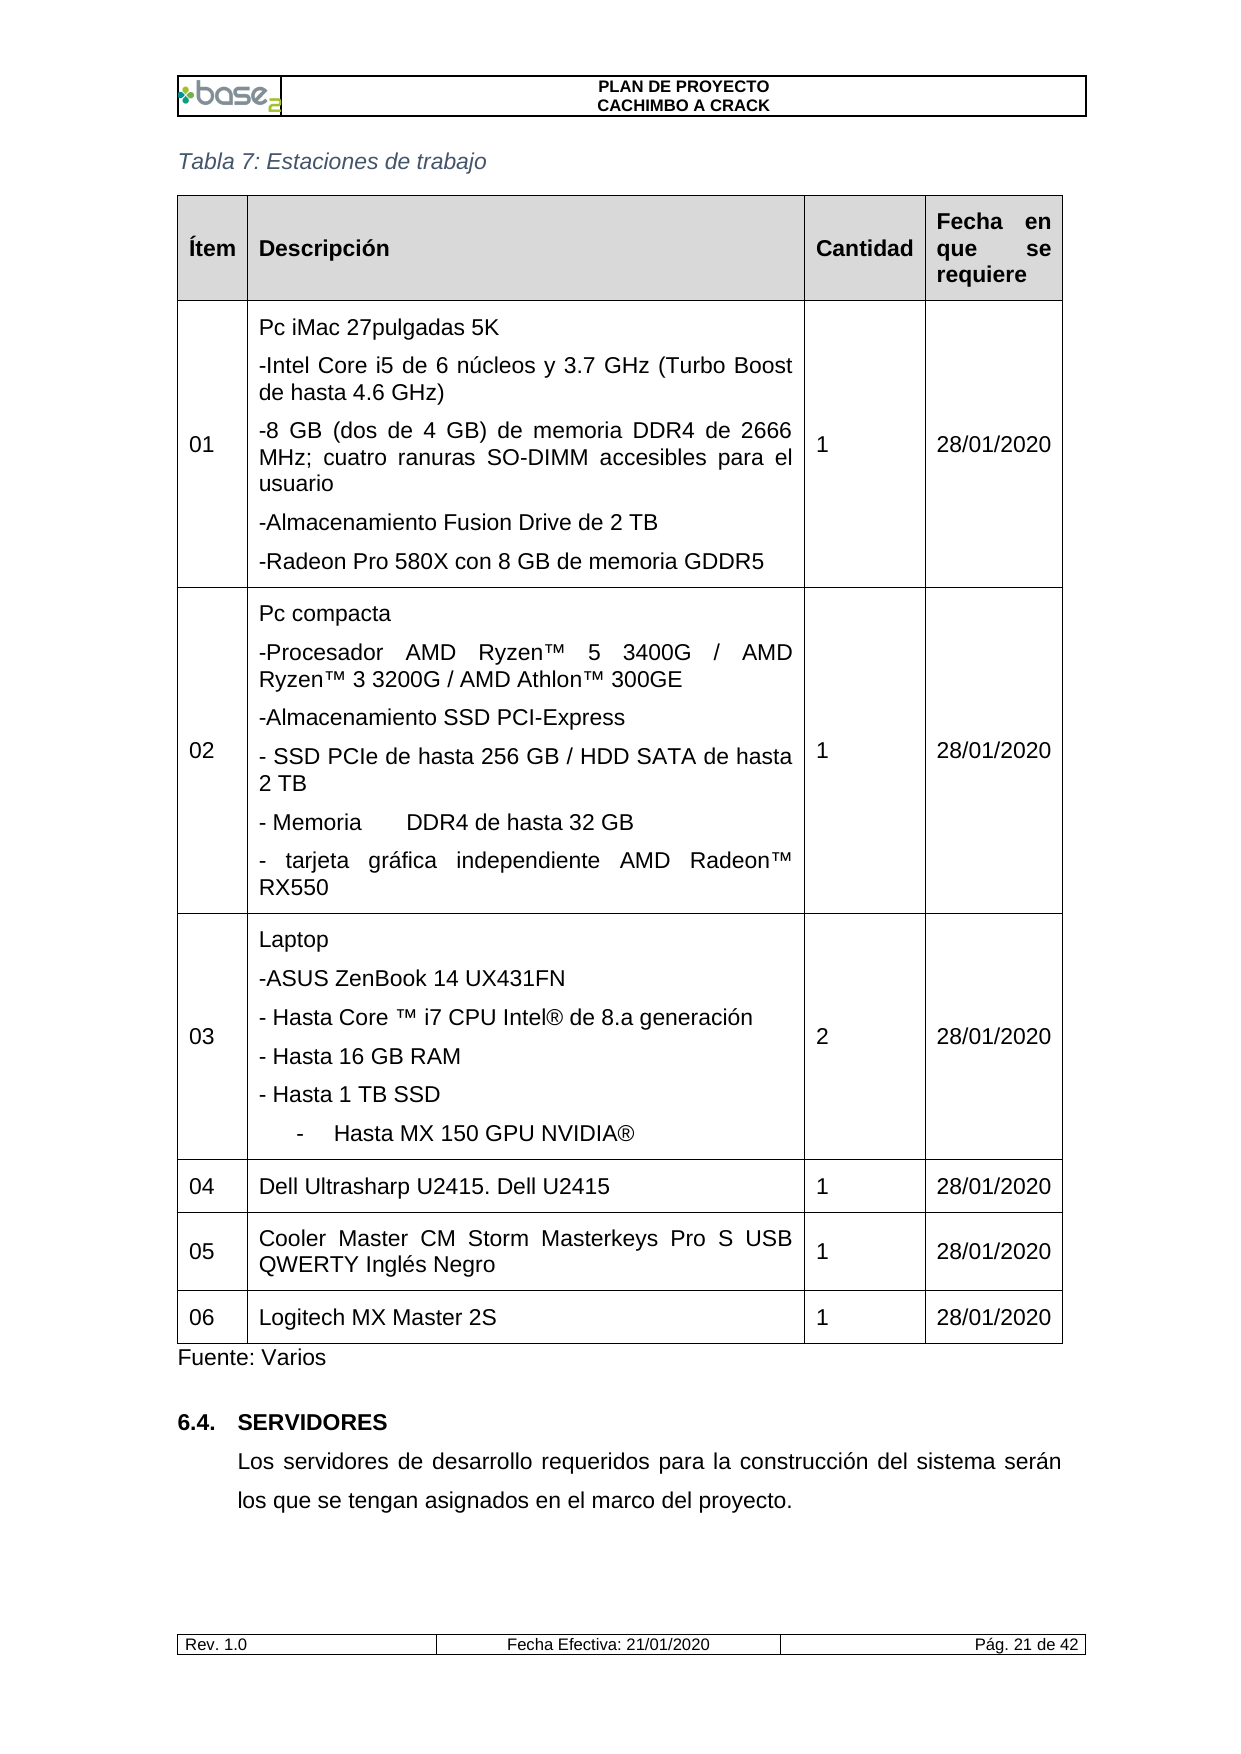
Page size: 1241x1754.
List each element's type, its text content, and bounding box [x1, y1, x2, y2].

text Tabla 7: Estaciones de trabajo [177, 148, 1063, 174]
table_header Fecha en que se requiere [926, 196, 1062, 300]
table_cell Laptop -ASUS ZenBook 14 UX431FN - Hasta Core ™ i7 CPU Intel® de 8.a generación - Hasta 16 GB RAM - Hasta 1 TB SSD Hasta MX 150 GPU NVIDIA® [248, 914, 804, 1159]
table_header Descripción [248, 196, 804, 300]
text Los servidores de desarrollo requeridos para la construcción del sistema serán los que se tengan asignados en el marco del proyecto. [237, 1448, 1063, 1514]
table_cell 28/01/2020 [926, 1291, 1062, 1343]
table_cell 1 [805, 1291, 925, 1343]
text Fuente: Varios [177, 1344, 1063, 1370]
table_cell 28/01/2020 [926, 1213, 1062, 1290]
table_cell 28/01/2020 [926, 1160, 1062, 1212]
picture [177, 80, 282, 112]
table_cell Dell Ultrasharp U2415. Dell U2415 [248, 1160, 804, 1212]
table_cell 28/01/2020 [926, 588, 1062, 912]
table_cell 06 [178, 1291, 247, 1343]
table_cell 04 [178, 1160, 247, 1212]
table_header Ítem [178, 196, 247, 300]
table_cell Pc compacta -Procesador AMD Ryzen™ 5 3400G / AMD Ryzen™ 3 3200G / AMD Athlon™ 300GE -Almacenamiento SSD PCI-Express - SSD PCIe de hasta 256 GB / HDD SATA de hasta 2 TB - Memoria DDR4 de hasta 32 GB - tarjeta gráfica independiente AMD Radeon™ RX550 [248, 588, 804, 912]
table_cell 1 [805, 588, 925, 912]
table_header Cantidad [805, 196, 925, 300]
table_cell 28/01/2020 [926, 301, 1062, 587]
table_cell 02 [178, 588, 247, 912]
table_cell 05 [178, 1213, 247, 1290]
table_cell Pc iMac 27pulgadas 5K -Intel Core i5 de 6 núcleos y 3.7 GHz (Turbo Boost de hasta 4.6 GHz) -8 GB (dos de 4 GB) de memoria DDR4 de 2666 MHz; cuatro ranuras SO-DIMM accesibles para el usuario -Almacenamiento Fusion Drive de 2 TB -Radeon Pro 580X con 8 GB de memoria GDDR5 [248, 301, 804, 587]
table_cell 1 [805, 1213, 925, 1290]
table_cell 01 [178, 301, 247, 587]
table_cell 28/01/2020 [926, 914, 1062, 1159]
table_cell 2 [805, 914, 925, 1159]
table_cell Logitech MX Master 2S [248, 1291, 804, 1343]
table_cell 1 [805, 301, 925, 587]
subtitle SERVIDORES [177, 1409, 1063, 1435]
table_cell 1 [805, 1160, 925, 1212]
table_cell 03 [178, 914, 247, 1159]
table_cell Cooler Master CM Storm Masterkeys Pro S USB QWERTY Inglés Negro [248, 1213, 804, 1290]
